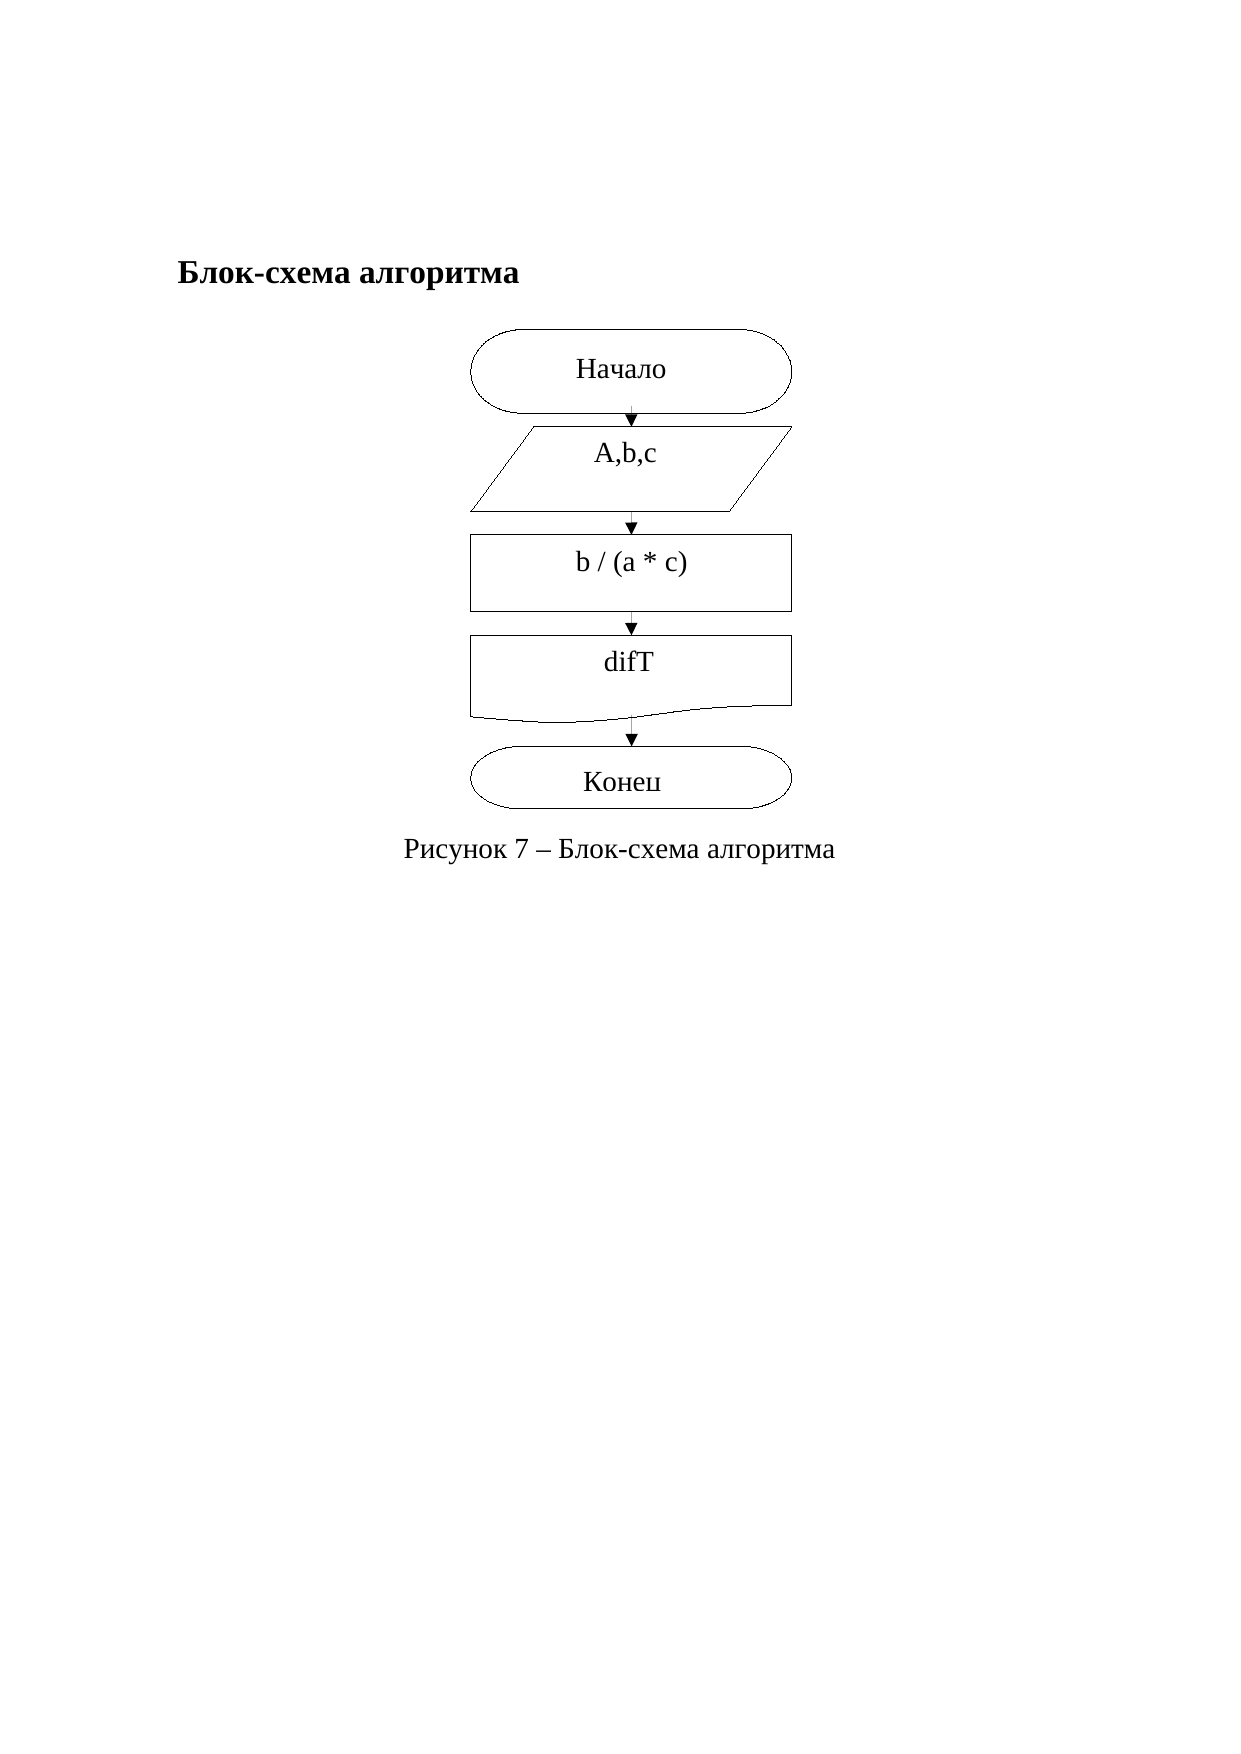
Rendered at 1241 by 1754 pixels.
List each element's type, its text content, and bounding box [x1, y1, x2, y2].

text Рисунок 7 – Блок-схема алгоритма [177, 831, 1152, 864]
text Блок-схема алгоритма [177, 252, 1152, 290]
